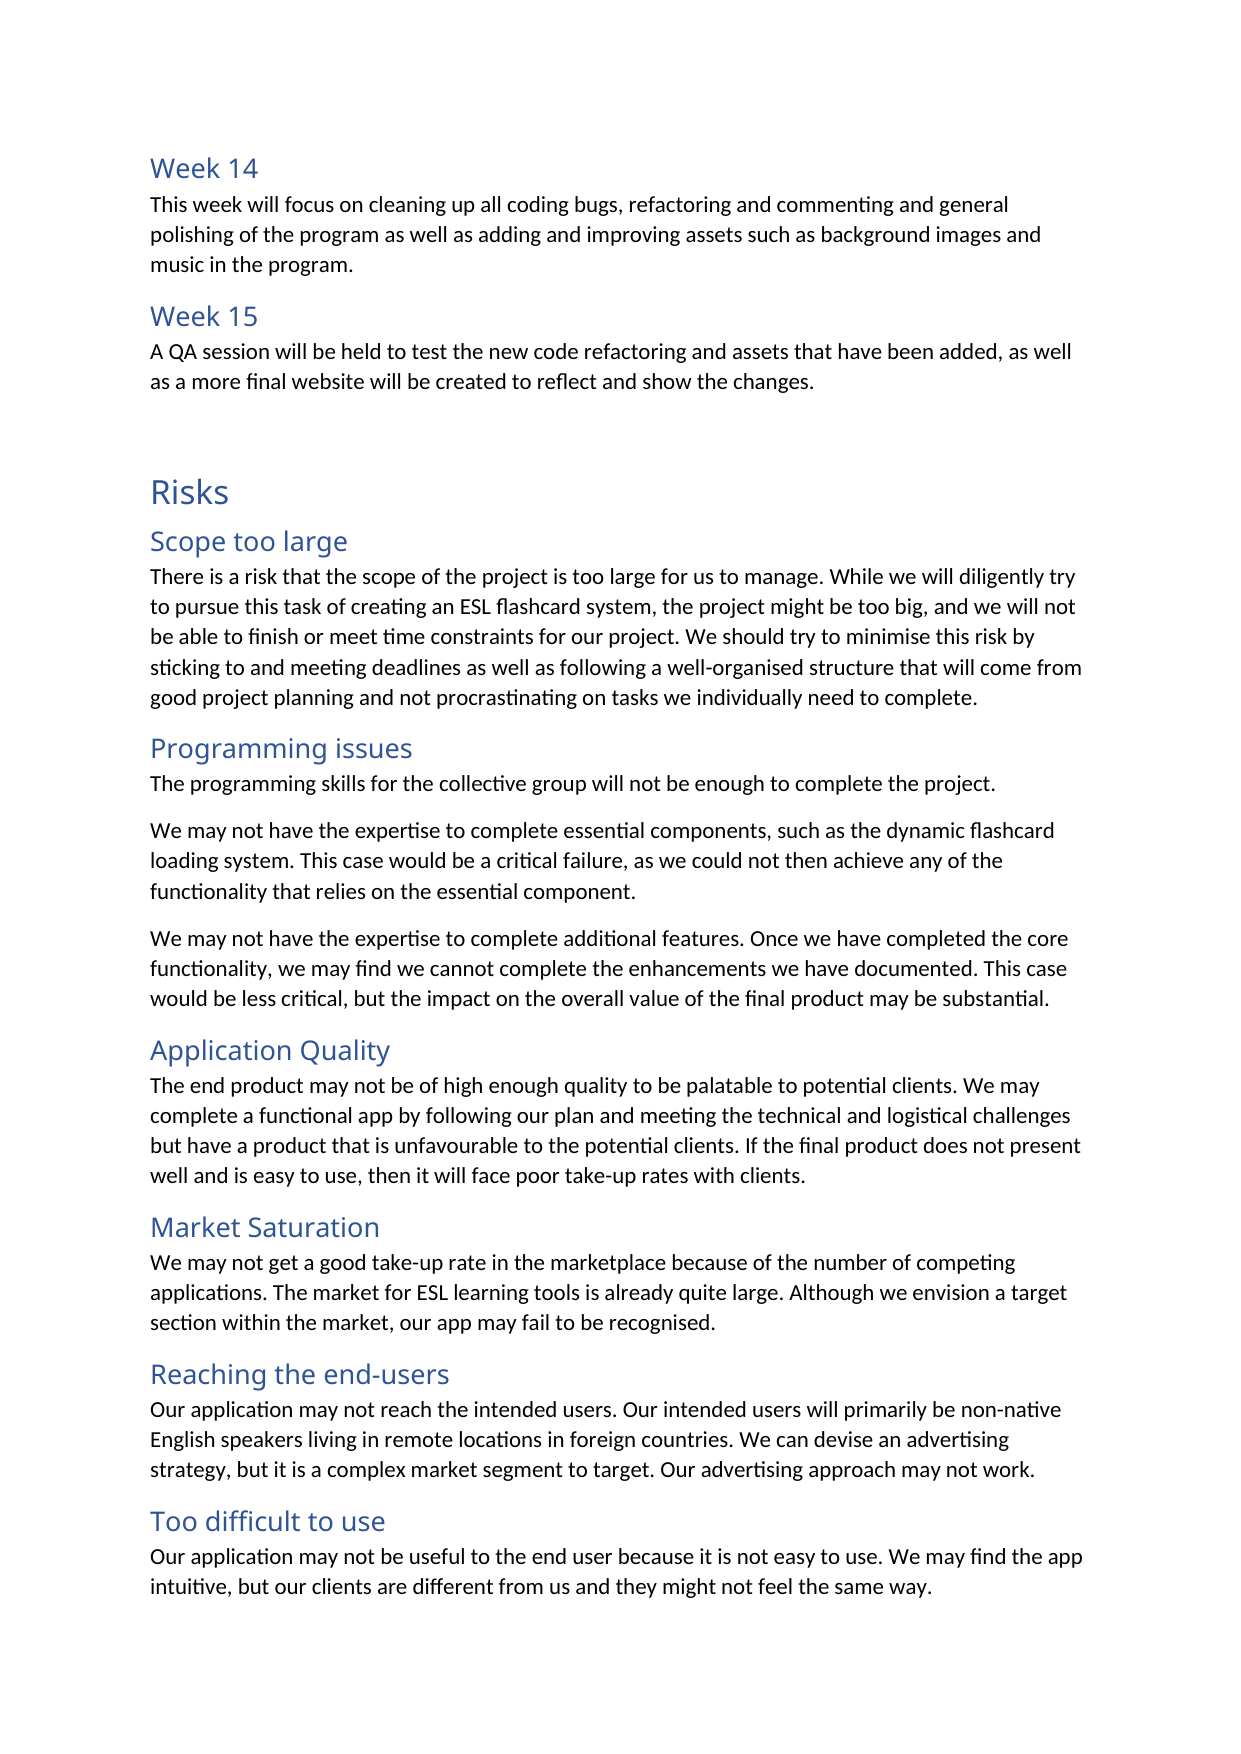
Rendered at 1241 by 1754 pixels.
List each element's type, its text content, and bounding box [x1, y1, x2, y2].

subtitle Risks [150, 469, 1090, 514]
subtitle Too difficult to use [150, 1502, 1090, 1539]
text A QA session will be held to test the new code refactoring and assets that have been added, as well as a more final website will be created to reflect and show the changes. [150, 337, 1090, 395]
text Our application may not reach the intended users. Our intended users will primarily be non-native English speakers living in remote locations in foreign countries. We can devise an advertising strategy, but it is a complex market segment to target. Our advertising approach may not work. [150, 1395, 1090, 1484]
subtitle Week 14 [150, 150, 1090, 187]
text We may not get a good take-up rate in the marketplace because of the number of competing applications. The market for ESL learning tools is already quite large. Although we envision a target section within the market, our app may fail to be recognised. [150, 1248, 1090, 1337]
text The end product may not be of high enough quality to be palatable to potential clients. We may complete a functional app by following our plan and meeting the technical and logistical challenges but have a product that is unfavourable to the potential clients. If the final product does not present well and is easy to use, then it will face poor take-up rates with clients. [150, 1071, 1090, 1189]
subtitle Programming issues [150, 730, 1090, 767]
subtitle Scope too large [150, 522, 1090, 559]
text The programming skills for the collective group will not be enough to complete the project. [150, 769, 1090, 798]
text There is a risk that the scope of the project is too large for us to manage. While we will diligently try to pursue this task of creating an ESL flashcard system, the project might be too big, and we will not be able to finish or meet time constraints for our project. We should try to minimise this risk by sticking to and meeting deadlines as well as following a well-organised structure that will come from good project planning and not procrastinating on tasks we individually need to complete. [150, 562, 1090, 711]
text We may not have the expertise to complete essential components, such as the dynamic flashcard loading system. This case would be a critical failure, as we could not then achieve any of the functionality that relies on the essential component. [150, 816, 1090, 905]
subtitle Market Saturation [150, 1208, 1090, 1245]
text This week will focus on cleaning up all coding bugs, refactoring and commenting and general polishing of the program as well as adding and improving assets such as background images and music in the program. [150, 190, 1090, 278]
subtitle Reaching the end-users [150, 1355, 1090, 1392]
subtitle Week 15 [150, 297, 1090, 334]
text We may not have the expertise to complete additional features. Once we have completed the core functionality, we may find we cannot complete the enhancements we have documented. This case would be less critical, but the impact on the overall value of the final product may be substantial. [150, 924, 1090, 1012]
subtitle Application Quality [150, 1031, 1090, 1068]
text Our application may not be useful to the end user because it is not easy to use. We may find the app intuitive, but our clients are different from us and they might not feel the same way. [150, 1542, 1090, 1601]
